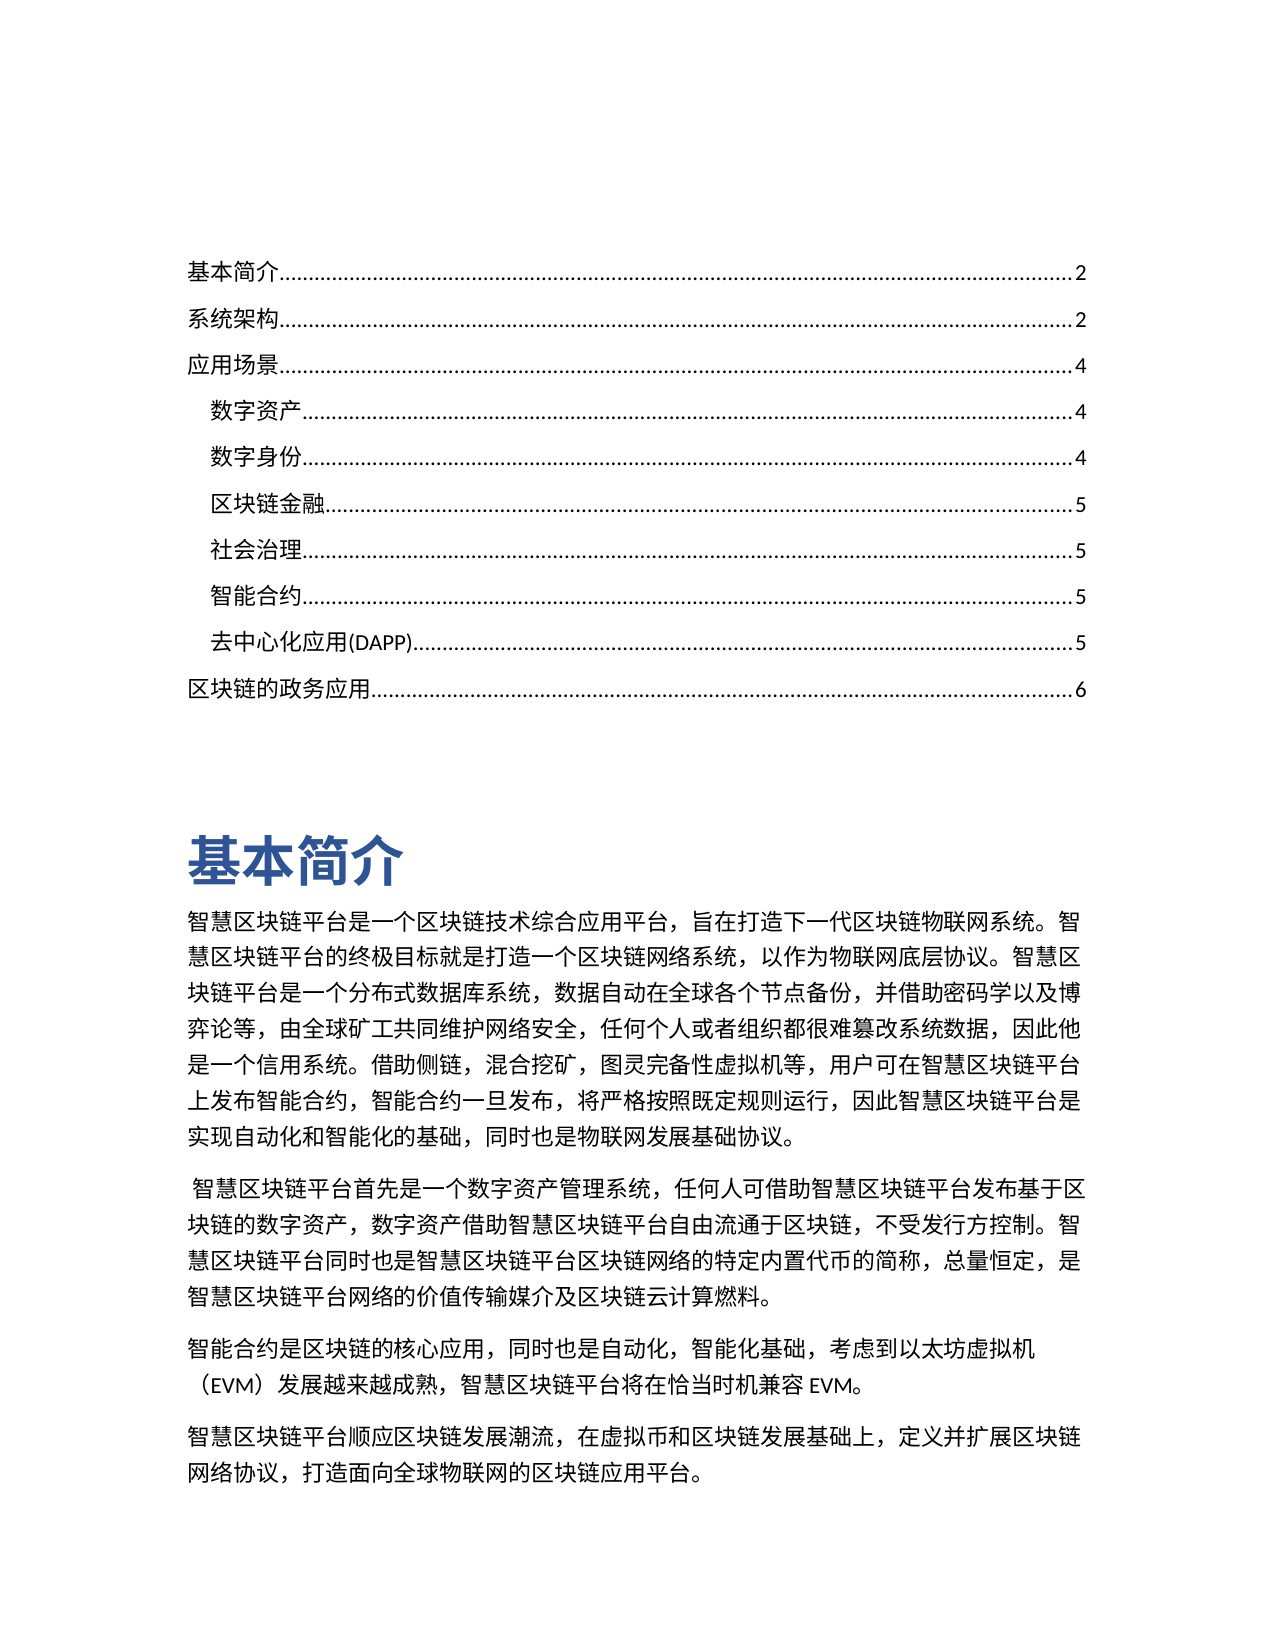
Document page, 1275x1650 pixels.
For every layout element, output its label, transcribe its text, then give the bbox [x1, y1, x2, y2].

text 智能合约是区块链的核心应用，同时也是自动化，智能化基础，考虑到以太坊虚拟机（EVM）发展越来越成熟，智慧区块链平台将在恰当时机兼容EVM。 [187, 1331, 1087, 1400]
text 智慧区块链平台首先是一个数字资产管理系统，任何人可借助智慧区块链平台发布基于区块链的数字资产，数字资产借助智慧区块链平台自由流通于区块链，不受发行方控制。智慧区块链平台同时也是智慧区块链平台区块链网络的特定内置代币的简称，总量恒定，是智慧区块链平台网络的价值传输媒介及区块链云计算燃料。 [187, 1171, 1087, 1312]
text 智慧区块链平台是一个区块链技术综合应用平台，旨在打造下一代区块链物联网系统。智慧区块链平台的终极目标就是打造一个区块链网络系统，以作为物联网底层协议。智慧区块链平台是一个分布式数据库系统，数据自动在全球各个节点备份，并借助密码学以及博弈论等，由全球矿工共同维护网络安全，任何个人或者组织都很难篡改系统数据，因此他是一个信用系统。借助侧链，混合挖矿，图灵完备性虚拟机等，用户可在智慧区块链平台上发布智能合约，智能合约一旦发布，将严格按照既定规则运行，因此智慧区块链平台是实现自动化和智能化的基础，同时也是物联网发展基础协议。 [187, 903, 1087, 1152]
subtitle 基本简介 [187, 819, 1087, 897]
text 智慧区块链平台顺应区块链发展潮流，在虚拟币和区块链发展基础上，定义并扩展区块链网络协议，打造面向全球物联网的区块链应用平台。 [187, 1419, 1087, 1488]
